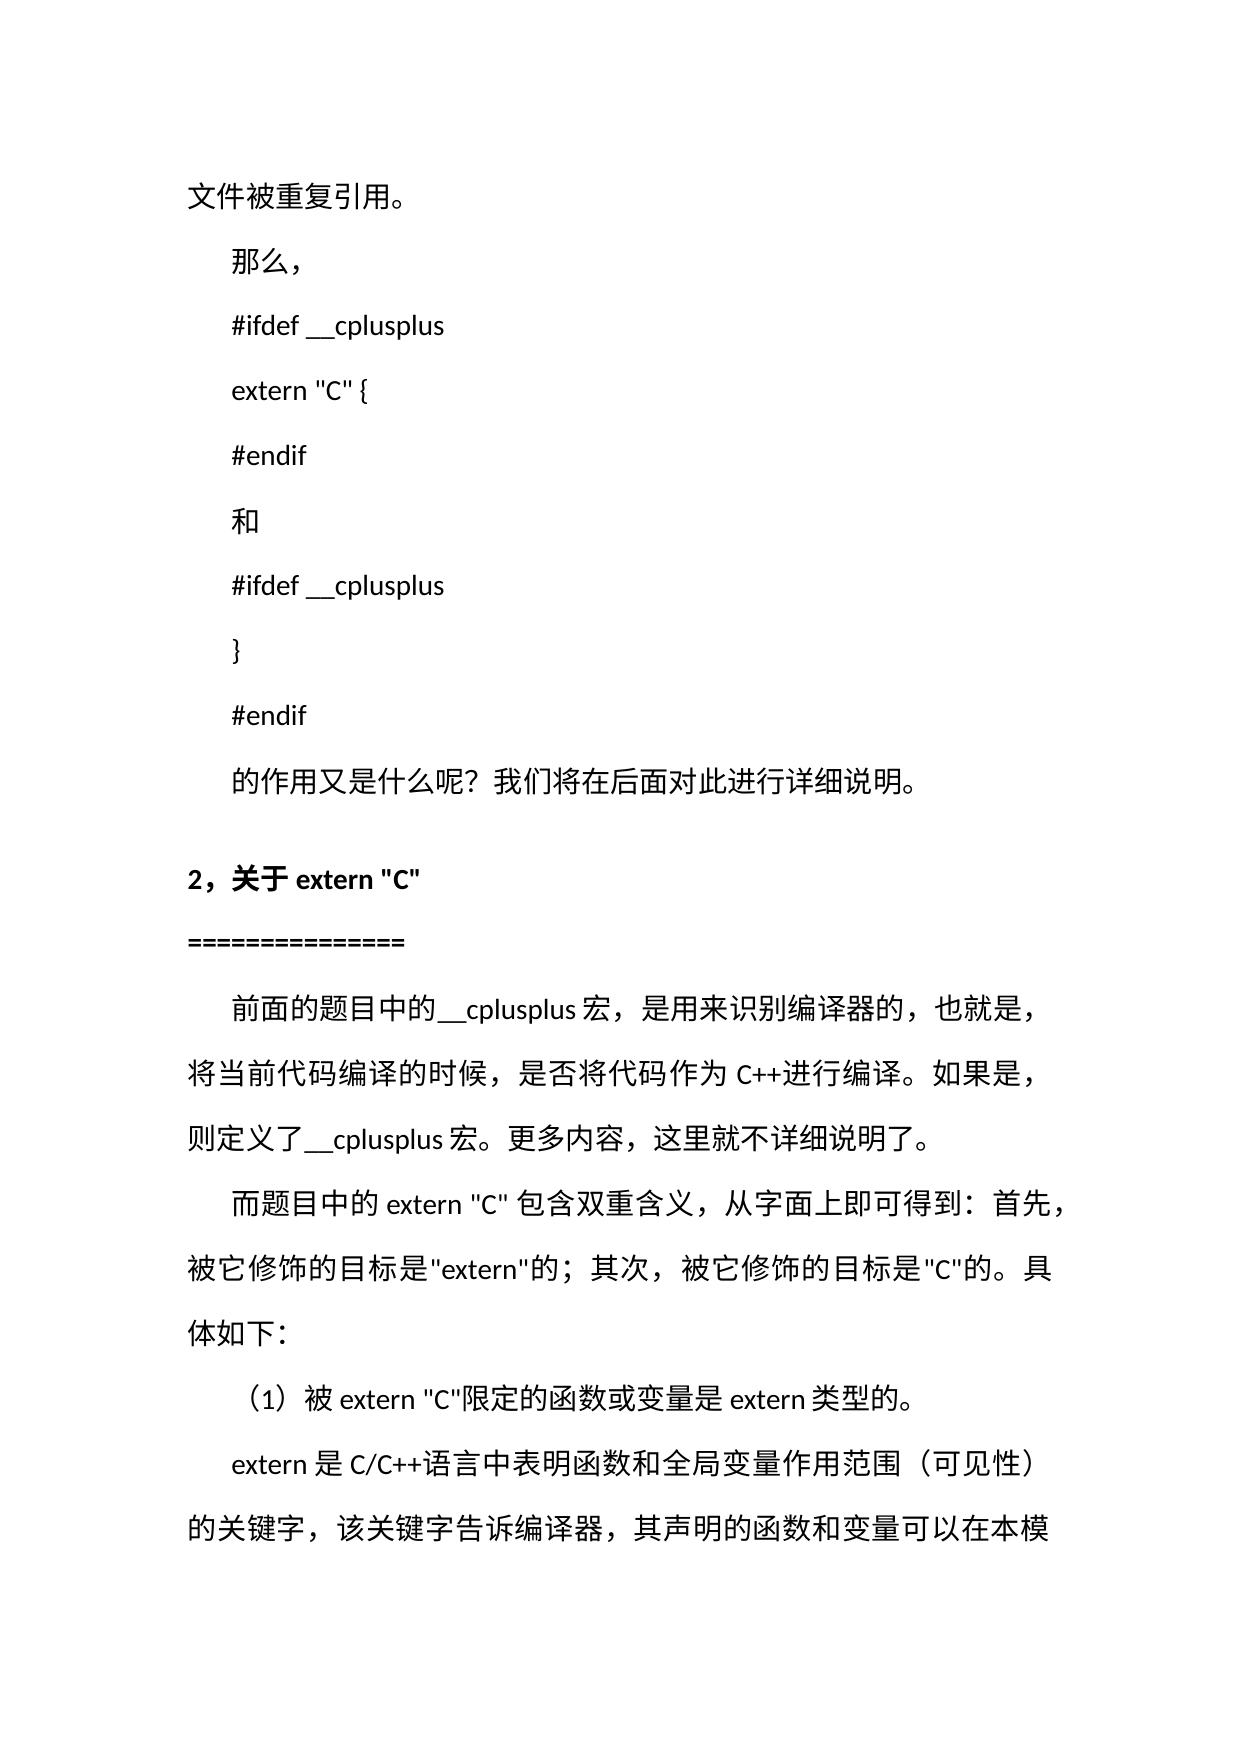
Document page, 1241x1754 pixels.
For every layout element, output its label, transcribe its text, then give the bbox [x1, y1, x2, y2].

text 的作用又是什么呢？我们将在后面对此进行详细说明。 [187, 747, 1053, 812]
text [187, 162, 1053, 227]
text 而题目中的extern "C" 包含双重含义，从字面上即可得到：首先，被它修饰的目标是"extern"的；其次，被它修饰的目标是"C"的。具体如下： [187, 1169, 1053, 1364]
text #ifdef __cplusplus [187, 292, 1053, 357]
text 前面的题目中的__cplusplus宏，是用来识别编译器的，也就是，将当前代码编译的时候，是否将代码作为C++进行编译。如果是，则定义了__cplusplus宏。更多内容，这里就不详细说明了。 [187, 974, 1053, 1169]
text 和 [187, 487, 1053, 552]
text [187, 1429, 1053, 1559]
text } [187, 617, 1053, 682]
text extern "C" { [187, 357, 1053, 422]
text #endif [187, 422, 1053, 487]
text （1）被extern "C"限定的函数或变量是extern类型的。 [187, 1364, 1053, 1429]
text 那么， [187, 227, 1053, 292]
text =============== [187, 909, 1053, 974]
text #endif [187, 682, 1053, 747]
text 2，关于extern "C" [187, 844, 1053, 909]
text #ifdef __cplusplus [187, 552, 1053, 617]
